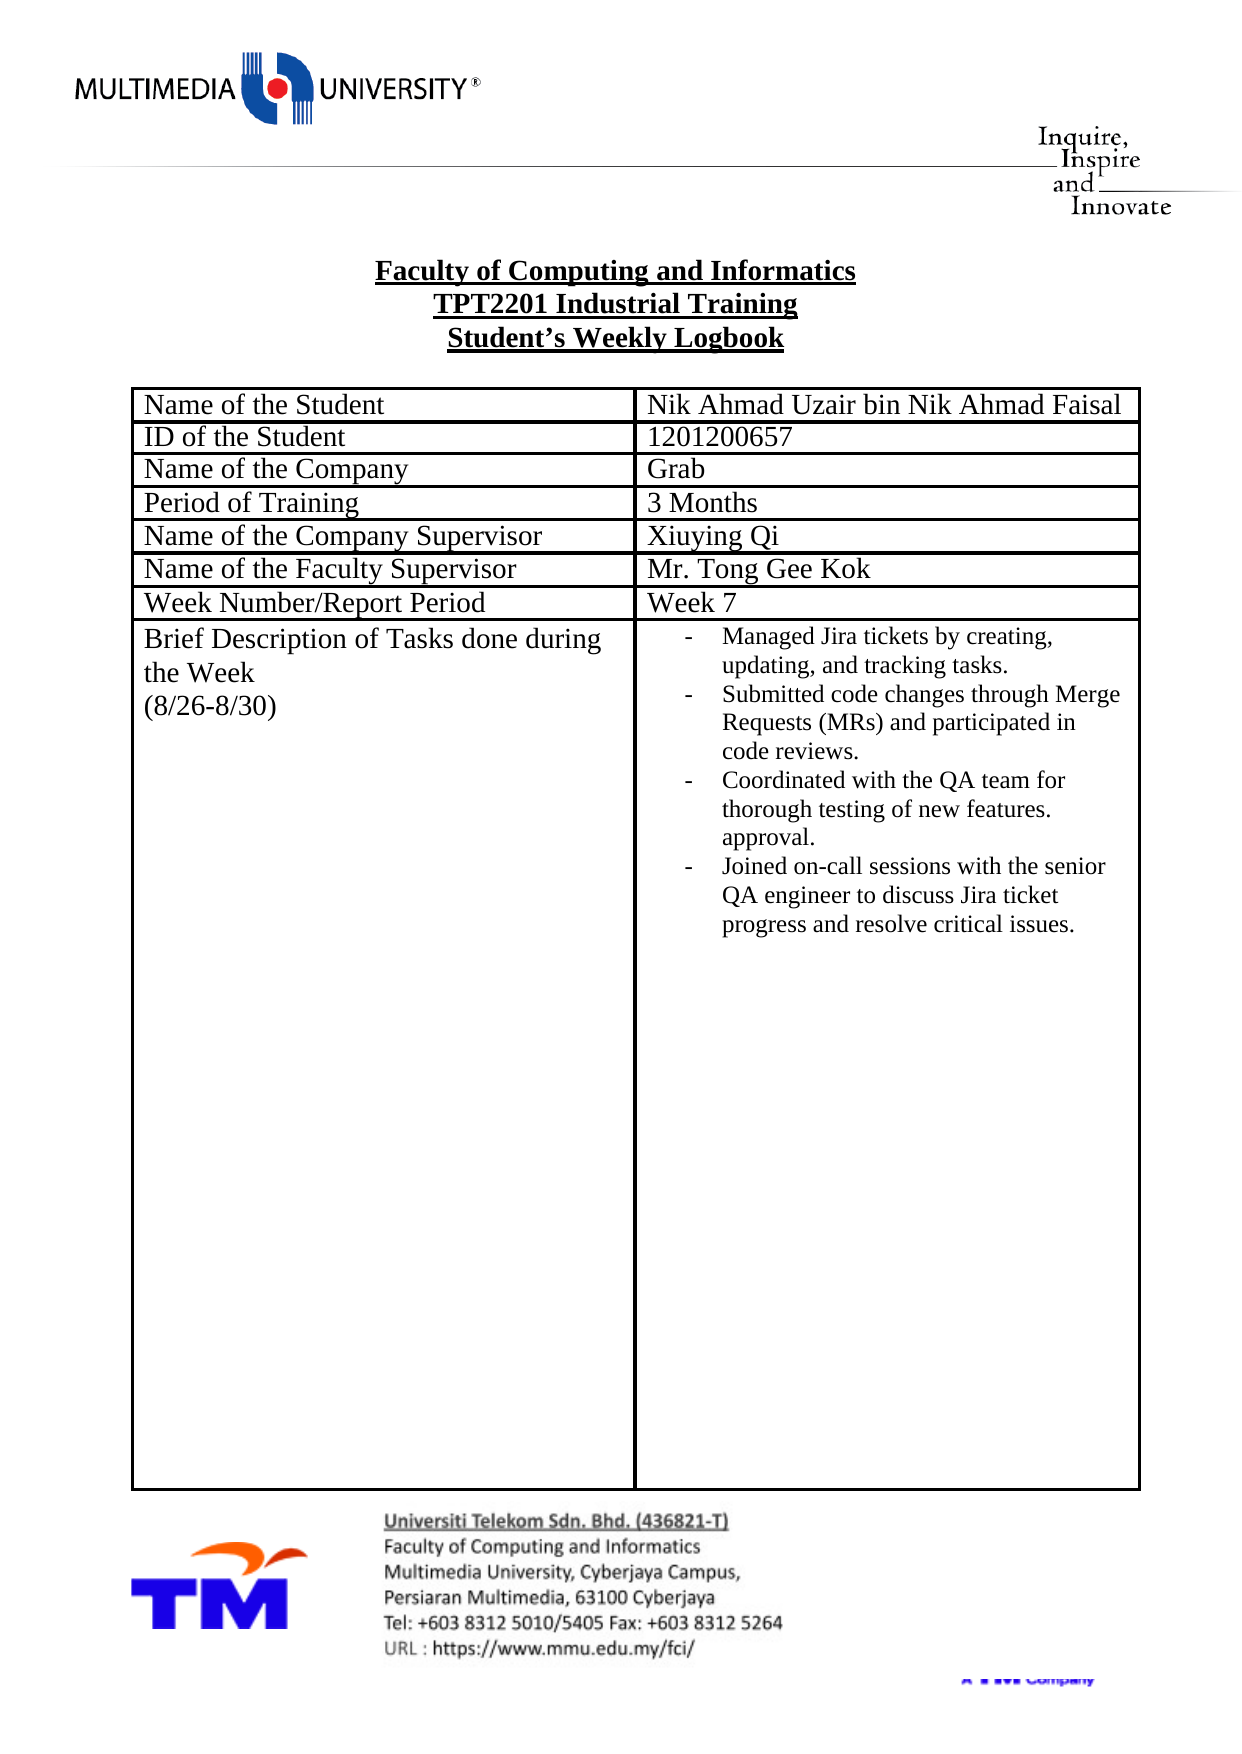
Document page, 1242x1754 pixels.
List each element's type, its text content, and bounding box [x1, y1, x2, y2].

table_cell Mr. Tong Gee Kok [637, 555, 1138, 585]
table_cell Period of Training [134, 488, 633, 518]
table_cell Week 7 [637, 588, 1138, 618]
picture [32, 37, 1242, 224]
table_cell ID of the Student [134, 424, 633, 452]
table_cell 1201200657 [637, 424, 1138, 452]
picture [131, 1542, 308, 1629]
table_header Nik Ahmad Uzair bin Nik Ahmad Faisal [637, 390, 1138, 420]
table_cell Grab [637, 455, 1138, 485]
text Faculty of Computing and Informatics TPT2201 Industrial Training Student’s Weekly Logbook [375, 285, 856, 354]
table_cell 3 Months [637, 488, 1138, 518]
table_cell Name of the Company Supervisor [134, 521, 633, 551]
table_cell Name of the Faculty Supervisor [134, 555, 633, 585]
text Faculty of Computing and Informatics TPT2201 Industrial Training Student’s Weekly Logbook [375, 253, 856, 282]
table_cell Name of the Company [134, 455, 633, 485]
picture [370, 1501, 1219, 1699]
table_cell Managed Jira tickets by creating, updating, and tracking tasks. Submitted code changes through Merge Requests (MRs) and participated in code reviews. Coordinated with the QA team for thorough testing of new features. approval. Joined on-call sessions with the senior QA engineer to discuss Jira ticket progress and resolve critical issues. [637, 621, 1138, 1488]
table_cell Xiuying Qi [637, 521, 1138, 551]
table_cell Week Number/Report Period [134, 588, 633, 618]
table_header Name of the Student [134, 390, 633, 420]
table_cell Brief Description of Tasks done during the Week (8/26-8/30) [134, 621, 633, 1488]
